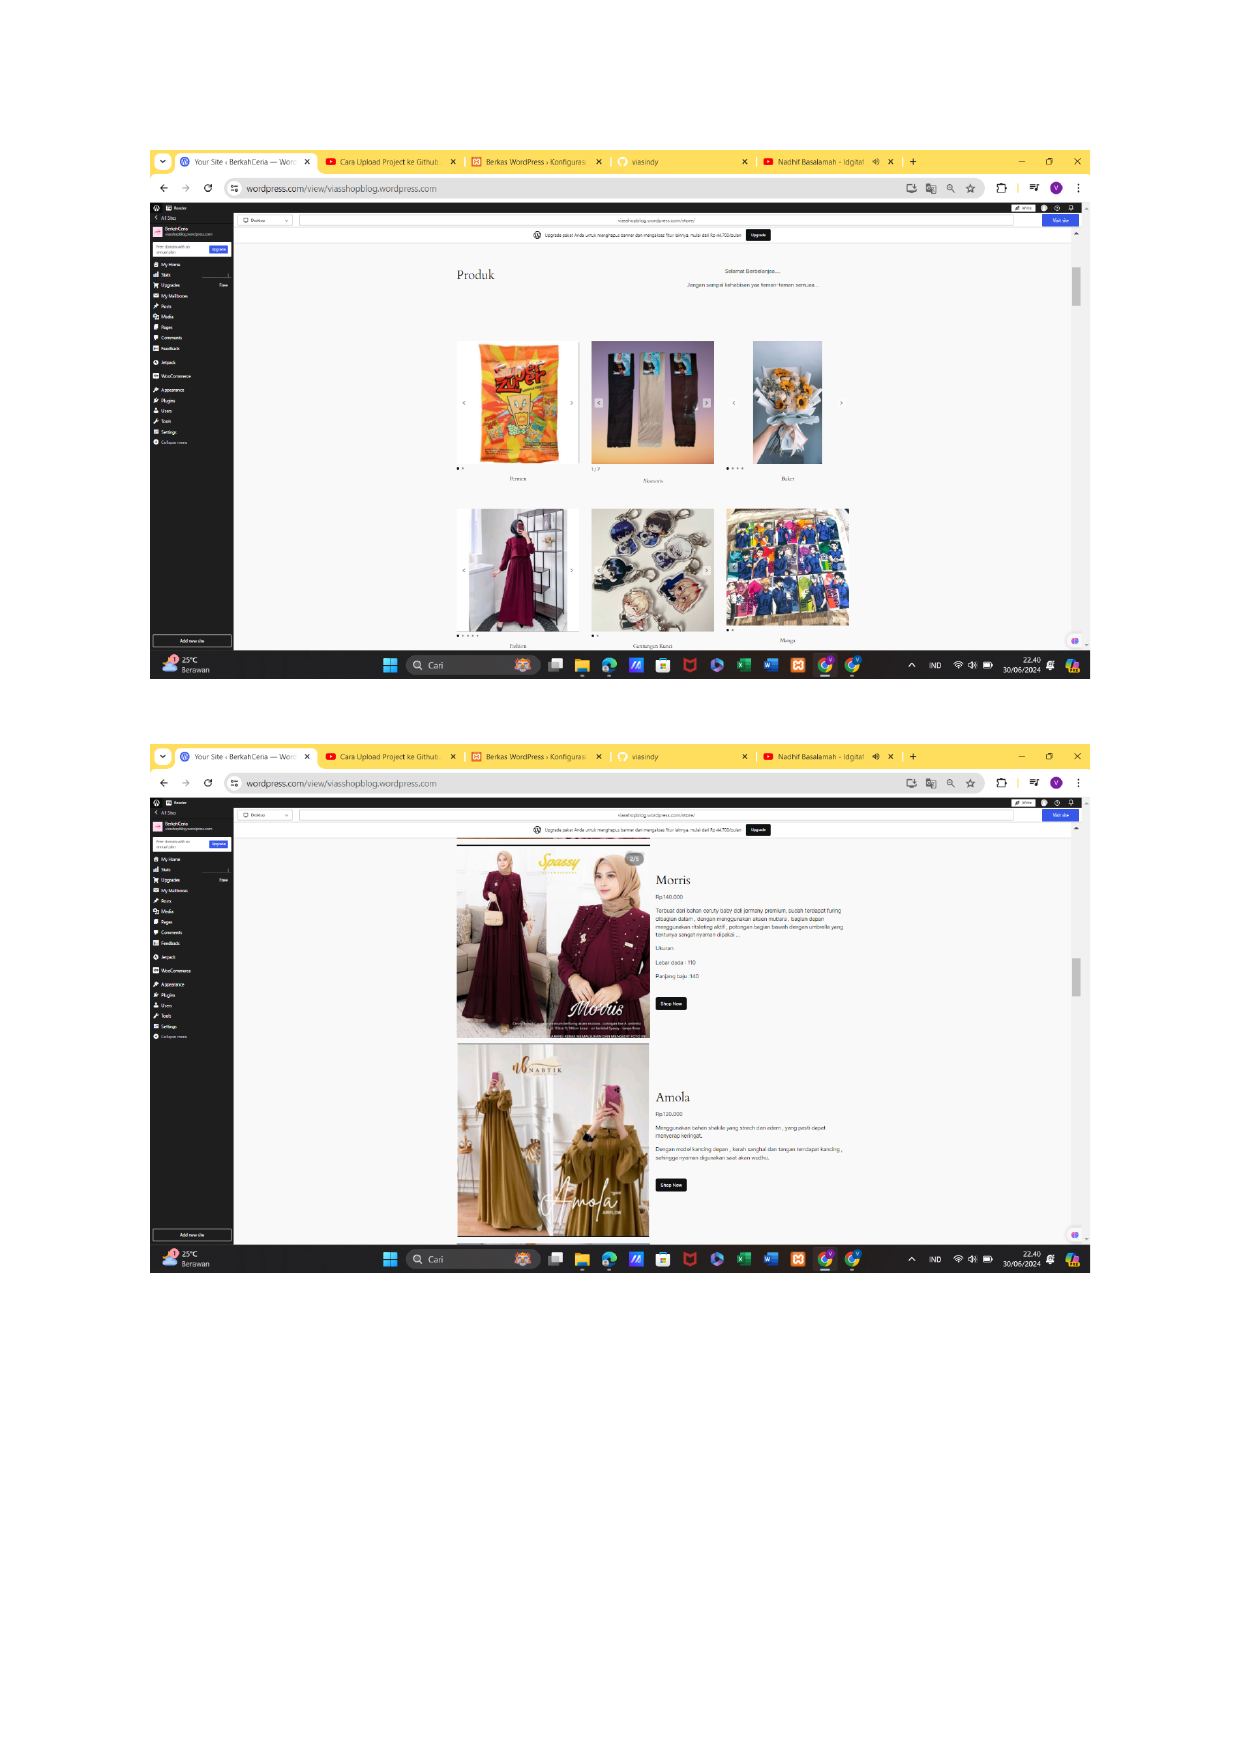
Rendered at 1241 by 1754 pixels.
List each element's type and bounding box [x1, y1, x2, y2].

picture [150, 150, 1091, 679]
picture [150, 744, 1091, 1273]
